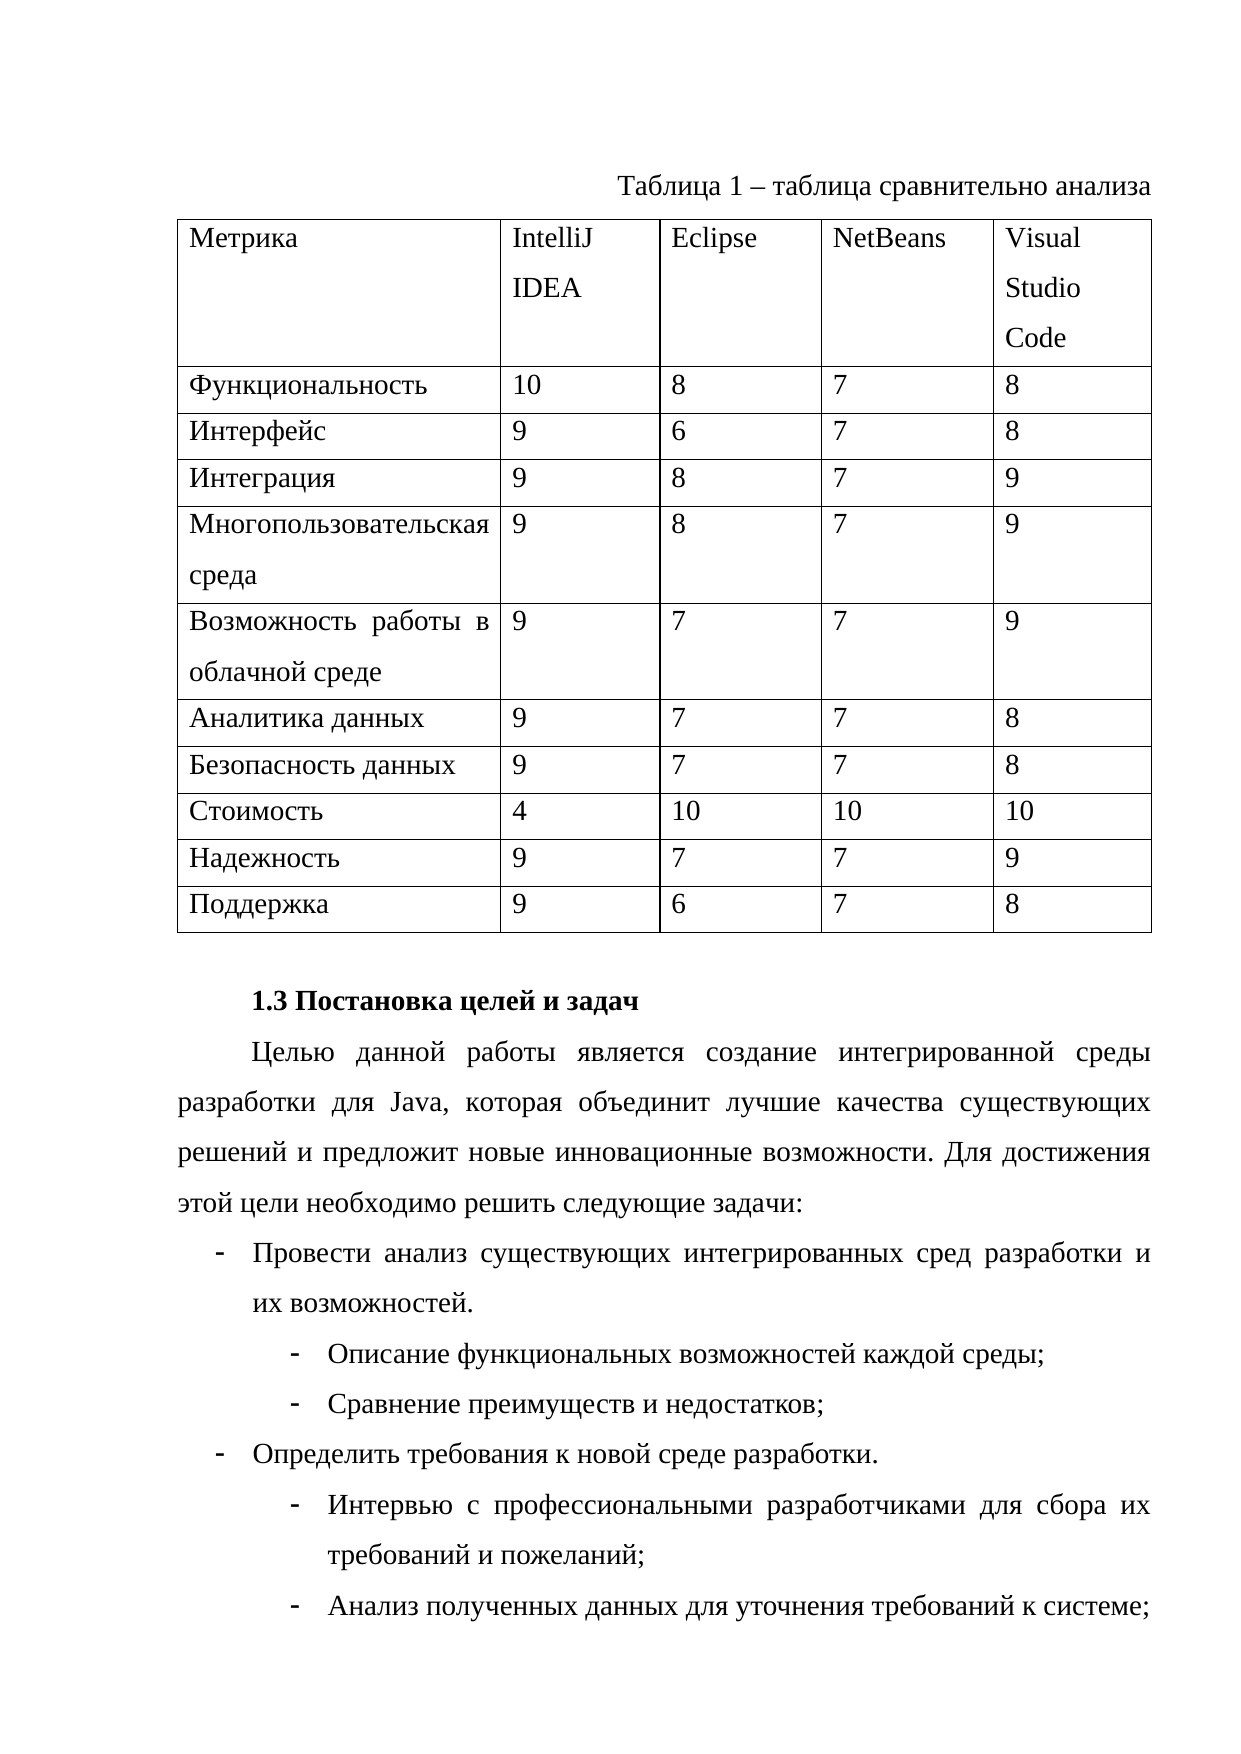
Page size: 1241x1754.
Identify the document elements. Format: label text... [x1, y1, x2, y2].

table_cell 7 [822, 747, 993, 792]
table_cell 7 [661, 747, 821, 792]
table_cell 4 [501, 794, 659, 839]
table_cell 10 [661, 794, 821, 839]
table_cell 8 [661, 460, 821, 506]
table_cell Интеграция [178, 460, 500, 506]
table_cell 7 [822, 840, 993, 886]
table_cell Возможность работы в облачной среде [178, 604, 500, 699]
table_cell 9 [994, 507, 1151, 602]
table_cell 7 [822, 887, 993, 932]
table_cell 10 [994, 794, 1151, 839]
table_cell 8 [994, 747, 1151, 792]
table_cell 9 [501, 700, 659, 746]
table_cell 6 [661, 887, 821, 932]
list Интервью с профессиональными разработчиками для сбора их требований и пожеланий; [290, 1487, 1152, 1571]
table_header IntelliJ IDEA [501, 220, 659, 366]
table_cell 8 [661, 507, 821, 602]
table_cell 9 [994, 460, 1151, 506]
table_cell 7 [822, 414, 993, 459]
table_cell 7 [822, 604, 993, 699]
subtitle 1.3 Постановка целей и задач [177, 983, 1152, 1017]
list Анализ полученных данных для уточнения требований к системе; [290, 1588, 1152, 1621]
table_cell 7 [822, 507, 993, 602]
table_header NetBeans [822, 220, 993, 366]
list Описание функциональных возможностей каждой среды; [290, 1336, 1152, 1369]
table_cell Многопользовательская среда [178, 507, 500, 602]
table_cell 7 [661, 604, 821, 699]
table_cell 7 [822, 700, 993, 746]
table_cell 9 [501, 507, 659, 602]
table_header Visual Studio Code [994, 220, 1151, 366]
table_header Метрика [178, 220, 500, 366]
table_cell 8 [994, 367, 1151, 412]
table_cell Функциональность [178, 367, 500, 412]
table_cell 9 [501, 840, 659, 886]
table_cell 8 [994, 700, 1151, 746]
table_cell 9 [994, 604, 1151, 699]
table_cell 9 [501, 887, 659, 932]
table_cell Надежность [178, 840, 500, 886]
table_cell 6 [661, 414, 821, 459]
table_cell 10 [501, 367, 659, 412]
table_cell 9 [994, 840, 1151, 886]
table_cell Безопасность данных [178, 747, 500, 792]
table_cell Аналитика данных [178, 700, 500, 746]
table_header Eclipse [661, 220, 821, 366]
text Таблица 1 – таблица сравнительно анализа [177, 168, 1152, 202]
table_cell 8 [994, 414, 1151, 459]
table_cell 9 [501, 414, 659, 459]
list Определить требования к новой среде разработки. [215, 1437, 1152, 1470]
table_cell Стоимость [178, 794, 500, 839]
table_cell 8 [661, 367, 821, 412]
table_cell 9 [501, 460, 659, 506]
table_cell 7 [822, 460, 993, 506]
table_cell 7 [661, 840, 821, 886]
list Сравнение преимуществ и недостатков; [290, 1386, 1152, 1420]
text Целью данной работы является создание интегрированной среды разработки для Java, которая объединит лучшие качества существующих решений и предложит новые инновационные возможности. Для достижения этой цели необходимо решить следующие задачи: [177, 1034, 1152, 1218]
table_cell 7 [822, 367, 993, 412]
table_cell 7 [661, 700, 821, 746]
table_cell 9 [501, 604, 659, 699]
table_cell Интерфейс [178, 414, 500, 459]
table_cell 8 [994, 887, 1151, 932]
table_cell 9 [501, 747, 659, 792]
table_cell 10 [822, 794, 993, 839]
list Провести анализ существующих интегрированных сред разработки и их возможностей. [215, 1235, 1152, 1319]
table_cell Поддержка [178, 887, 500, 932]
